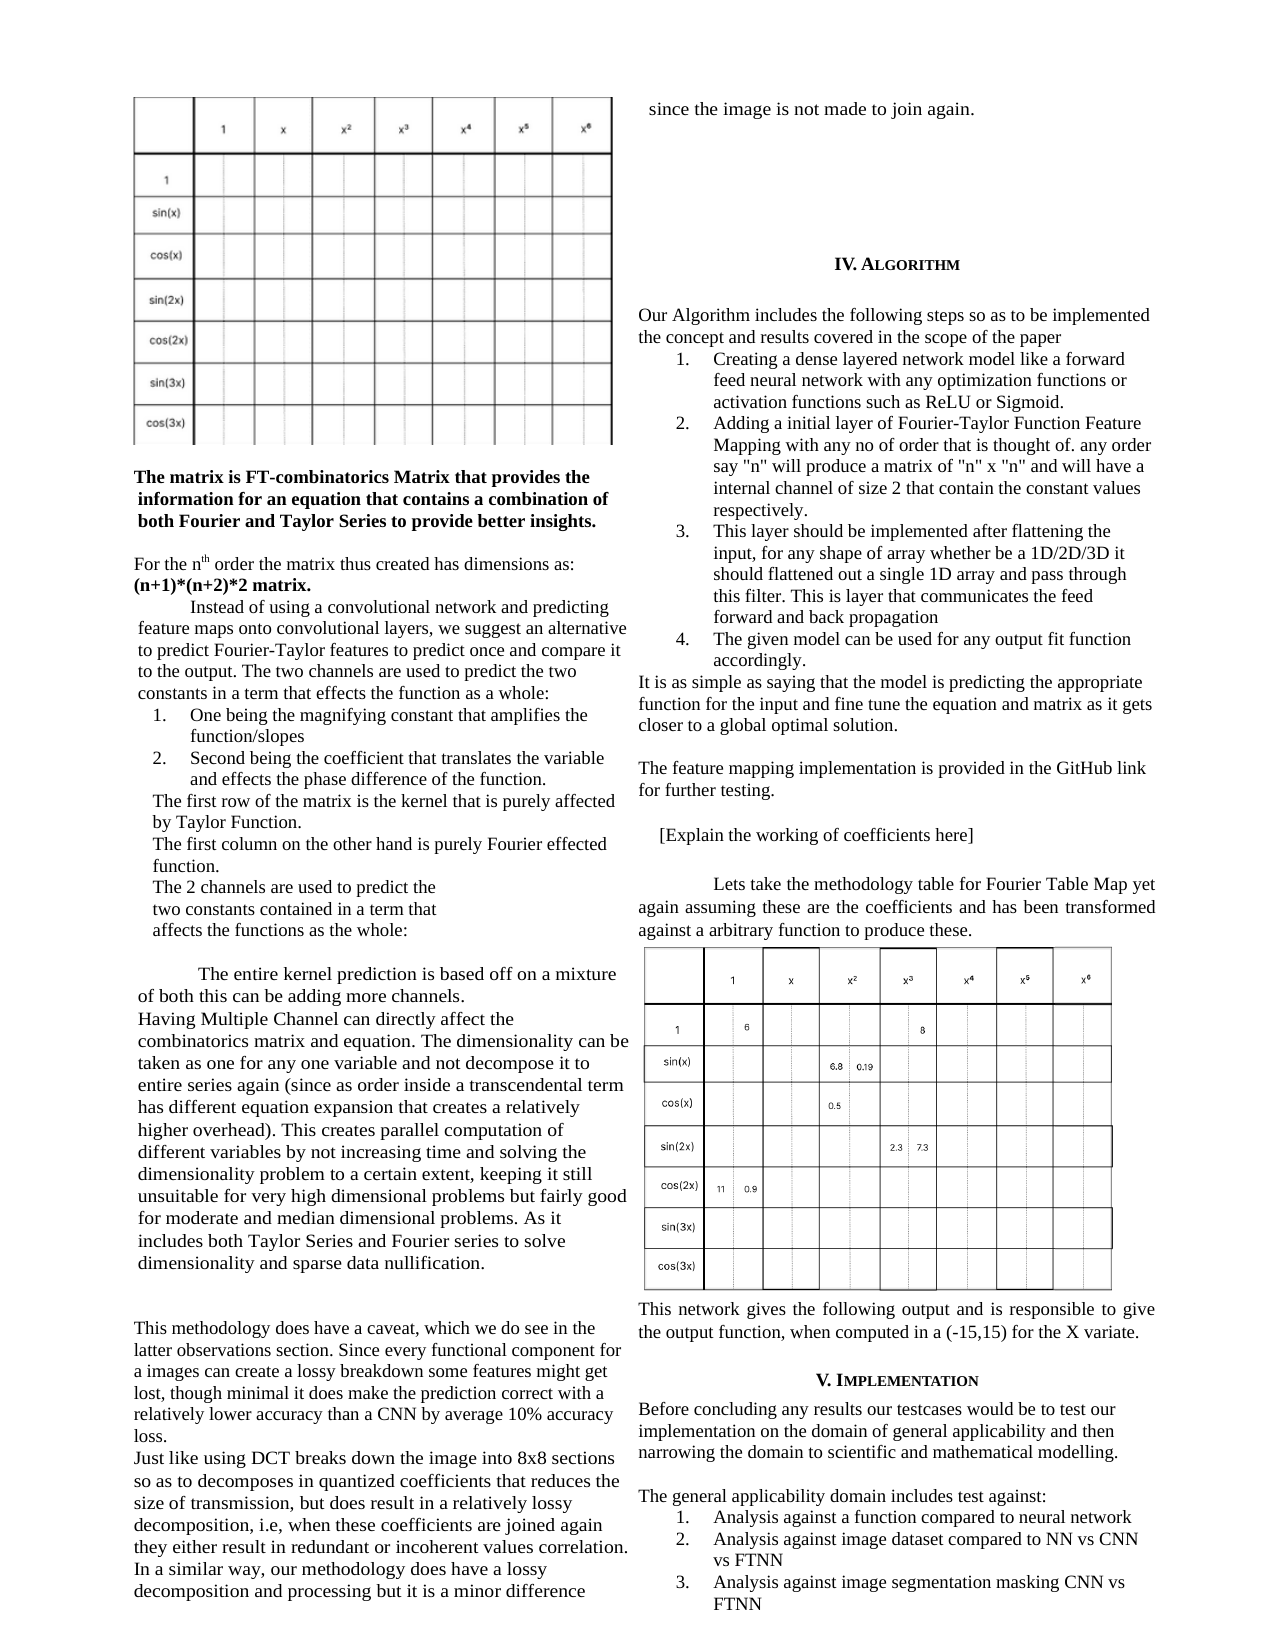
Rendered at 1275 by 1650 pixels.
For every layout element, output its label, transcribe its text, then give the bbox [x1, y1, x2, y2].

picture [638, 943, 1118, 1295]
text The feature mapping implementation is provided in the GitHub link for further testing. [638, 757, 1156, 800]
list Creating a dense layered network model like a forward feed neural network with any optimization functions or activation functions such as ReLU or Sigmoid. [676, 347, 1156, 412]
text Our Algorithm includes the following steps so as to be implemented the concept and results covered in the scope of the paper [638, 304, 1156, 347]
text The general applicability domain includes test against: [638, 1484, 1156, 1506]
text This methodology does have a caveat, which we do see in the latter observations section. Since every functional component for a images can create a lossy breakdown some features might get lost, though minimal it does make the prediction correct with a relatively lower accuracy than a CNN by average 10% accuracy loss. [133, 1317, 630, 1446]
text The first row of the matrix is the kernel that is purely affected by Taylor Function. [152, 790, 630, 833]
text The first column on the other hand is purely Fourier effected function. [152, 833, 630, 876]
text (n+1)*(n+2)*2 matrix. [133, 574, 630, 596]
text For the nth order the matrix thus created has dimensions as: [133, 553, 630, 574]
list Second being the coefficient that translates the variable and effects the phase difference of the function. [152, 747, 630, 790]
text IV. Algorithm [638, 253, 1156, 274]
text Instead of using a convolutional network and predicting feature maps onto convolutional layers, we suggest an alternative to predict Fourier-Taylor features to predict once and compare it to the output. The two channels are used to predict the two constants in a term that effects the function as a whole: [138, 596, 630, 703]
list Adding a initial layer of Fourier-Taylor Function Feature Mapping with any no of order that is thought of. any order say "n" will produce a matrix of "n" x "n" and will have a internal channel of size 2 that contain the constant values respectively. [676, 412, 1156, 520]
text The entire kernel prediction is based off on a mixture of both this can be adding more channels. Having Multiple Channel can directly affect the combinatorics matrix and equation. The dimensionality can be taken as one for any one variable and not decompose it to entire series again (since as order inside a transcendental term has different equation expansion that creates a relatively higher overhead). This creates parallel computation of different variables by not increasing time and solving the dimensionality problem to a certain extent, keeping it still unsuitable for very high dimensional problems but fairly good for moderate and median dimensional problems. As it includes both Taylor Series and Fourier series to solve dimensionality and sparse data nullification. [138, 963, 630, 1273]
text Just like using DCT breaks down the image into 8x8 sections so as to decomposes in quantized coefficients that reduces the size of transmission, but does result in a relatively lossy decomposition, i.e, when these coefficients are joined again they either result in redundant or incoherent values correlation. In a similar way, our methodology does have a lossy decomposition and processing but it is a minor difference since the image is not made to join again. [133, 1447, 630, 1602]
text It is as simple as saying that the model is predicting the appropriate function for the input and fine tune the equation and matrix as it gets closer to a global optimal solution. [638, 671, 1156, 736]
list Analysis against image dataset compared to NN vs CNN vs FTNN [676, 1528, 1156, 1571]
text Lets take the methodology table for Fourier Table Map yet again assuming these are the coefficients and has been transformed against a arbitrary function to produce these. [638, 873, 1156, 940]
text V. Implementation [638, 1368, 1156, 1390]
list This layer should be implemented after flattening the input, for any shape of array whether be a 1D/2D/3D it should flattened out a single 1D array and pass through this filter. This is layer that communicates the feed forward and back propagation [676, 520, 1156, 628]
text Before concluding any results our testcases would be to test our implementation on the domain of general applicability and then narrowing the domain to scientific and mathematical modelling. [638, 1398, 1156, 1463]
list Analysis against a function compared to neural network [676, 1506, 1156, 1528]
text The 2 channels are used to predict the two constants contained in a term that affects the functions as the whole: [152, 876, 630, 962]
picture [133, 97, 613, 445]
text This network gives the following output and is responsible to give the output function, when computed in a (-15,15) for the X variate. [638, 1298, 1156, 1342]
list Analysis against image segmentation masking CNN vs FTNN [676, 1571, 1156, 1614]
list The given model can be used for any output fit function accordingly. [676, 628, 1156, 671]
text The matrix is FT-combinatorics Matrix that provides the information for an equation that contains a combination of both Fourier and Taylor Series to provide better insights. [133, 466, 630, 531]
list One being the magnifying constant that amplifies the function/slopes [152, 703, 630, 747]
text [Explain the working of coefficients here] [638, 824, 1156, 846]
